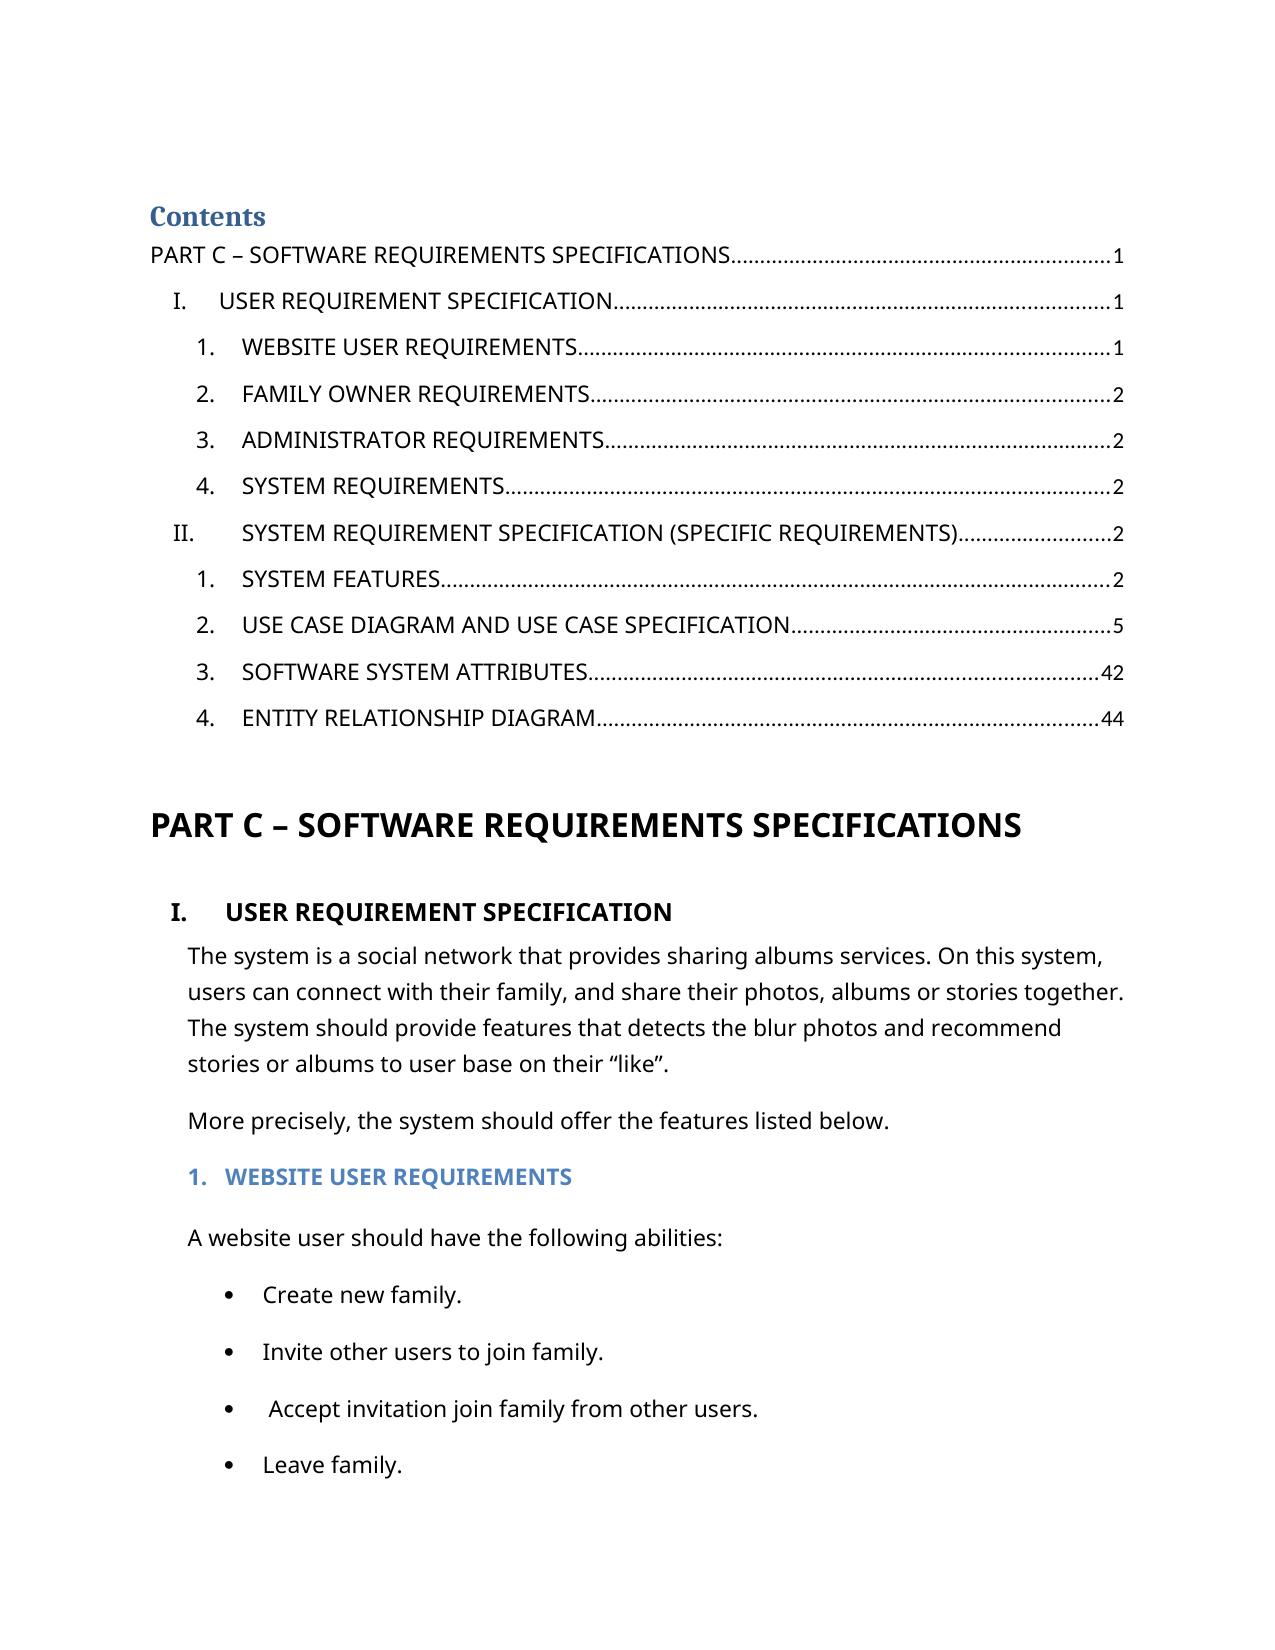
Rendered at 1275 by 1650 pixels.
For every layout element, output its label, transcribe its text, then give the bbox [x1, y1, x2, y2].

list Create new family. [225, 1279, 1125, 1310]
text A website user should have the following abilities: [187, 1222, 1125, 1253]
text More precisely, the system should offer the features listed below. [187, 1104, 1125, 1136]
subtitle USER REQUIREMENT SPECIFICATION [187, 894, 1125, 929]
subtitle WEBSITE USER REQUIREMENTS [187, 1161, 1125, 1193]
subtitle PART C – SOFTWARE REQUIREMENTS SPECIFICATIONS [150, 801, 1125, 847]
list Leave family. [225, 1449, 1125, 1481]
list Invite other users to join family. [225, 1336, 1125, 1367]
text The system is a social network that provides sharing albums services. On this system, users can connect with their family, and share their photos, albums or stories together. The system should provide features that detects the blur photos and recommend stories or albums to user base on their “like”. [187, 940, 1125, 1079]
list Accept invitation join family from other users. [225, 1393, 1125, 1424]
